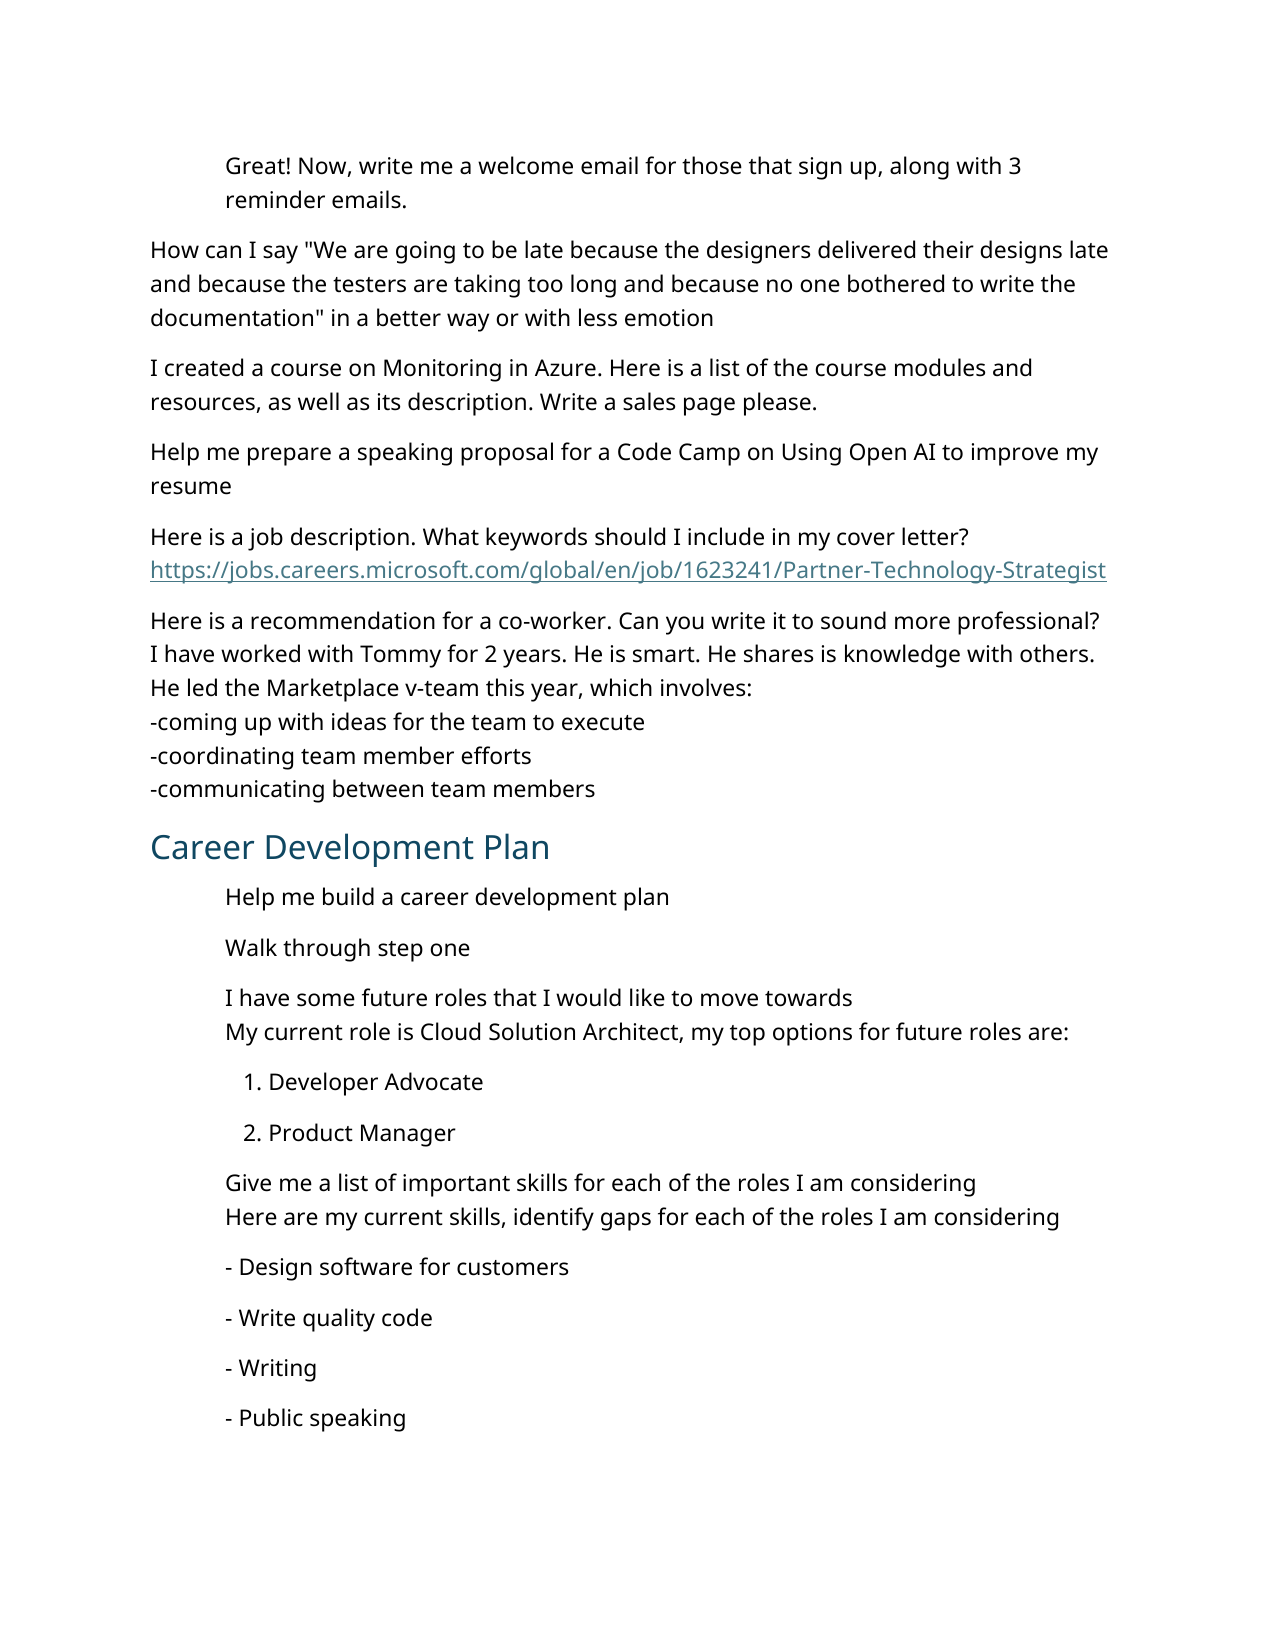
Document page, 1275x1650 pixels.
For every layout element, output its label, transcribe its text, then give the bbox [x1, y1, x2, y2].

text Walk through step one [225, 931, 1125, 963]
text Help me prepare a speaking proposal for a Code Camp on Using Open AI to improve my resume [150, 436, 1125, 501]
text - Write quality code [225, 1301, 1125, 1333]
text 2. Product Manager [225, 1116, 1125, 1148]
text Great! Now, write me a welcome email for those that sign up, along with 3 reminder emails. [225, 150, 1125, 215]
text - Design software for customers [225, 1251, 1125, 1282]
text - Writing [225, 1352, 1125, 1383]
text - Public speaking [225, 1402, 1125, 1433]
text Give me a list of important skills for each of the roles I am considering Here are my current skills, identify gaps for each of the roles I am considering [225, 1167, 1125, 1232]
subtitle Career Development Plan [150, 824, 1125, 869]
text Here is a recommendation for a co-worker. Can you write it to sound more professional? I have worked with Tommy for 2 years. He is smart. He shares is knowledge with others. He led the Marketplace v-team this year, which involves: -coming up with ideas for the team to execute -coordinating team member efforts -communicating between team members [150, 604, 1125, 804]
text I have some future roles that I would like to move towards My current role is Cloud Solution Architect, my top options for future roles are: [225, 982, 1125, 1047]
text Help me build a career development plan [225, 881, 1125, 912]
text Here is a job description. What keywords should I include in my cover letter? https://jobs.careers.microsoft.com/global/en/job/1623241/Partner-Technology-Strategist [150, 520, 1125, 585]
text 1. Developer Advocate [225, 1066, 1125, 1097]
text I created a course on Monitoring in Azure. Here is a list of the course modules and resources, as well as its description. Write a sales page please. [150, 352, 1125, 417]
